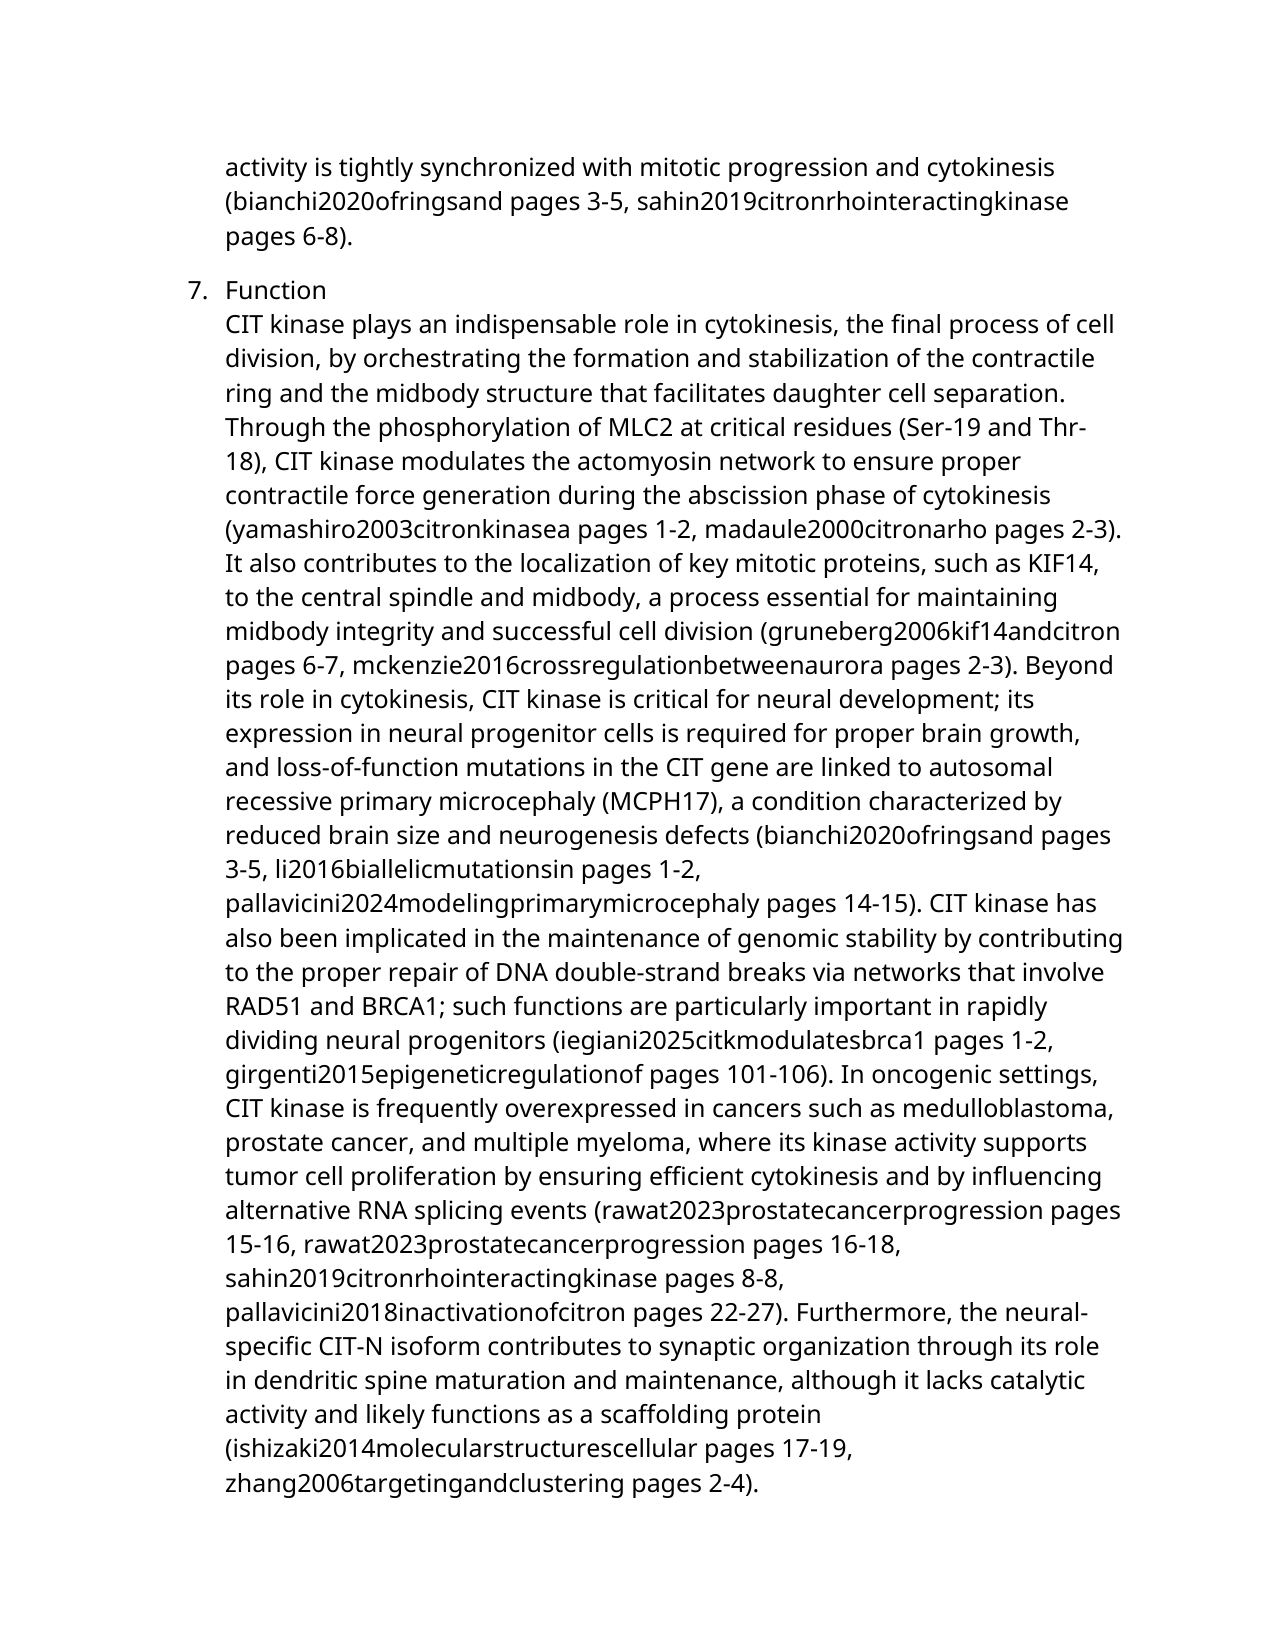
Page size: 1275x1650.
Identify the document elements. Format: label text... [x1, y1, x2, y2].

list Function CIT kinase plays an indispensable role in cytokinesis, the final process of cell division, by orchestrating the formation and stabilization of the contractile ring and the midbody structure that facilitates daughter cell separation. Through the phosphorylation of MLC2 at critical residues (Ser-19 and Thr-18), CIT kinase modulates the actomyosin network to ensure proper contractile force generation during the abscission phase of cytokinesis (yamashiro2003citronkinasea pages 1-2, madaule2000citronarho pages 2-3). It also contributes to the localization of key mitotic proteins, such as KIF14, to the central spindle and midbody, a process essential for maintaining midbody integrity and successful cell division (gruneberg2006kif14andcitron pages 6-7, mckenzie2016crossregulationbetweenaurora pages 2-3). Beyond its role in cytokinesis, CIT kinase is critical for neural development; its expression in neural progenitor cells is required for proper brain growth, and loss-of-function mutations in the CIT gene are linked to autosomal recessive primary microcephaly (MCPH17), a condition characterized by reduced brain size and neurogenesis defects (bianchi2020ofringsand pages 3-5, li2016biallelicmutationsin pages 1-2, pallavicini2024modelingprimarymicrocephaly pages 14-15). CIT kinase has also been implicated in the maintenance of genomic stability by contributing to the proper repair of DNA double-strand breaks via networks that involve RAD51 and BRCA1; such functions are particularly important in rapidly dividing neural progenitors (iegiani2025citkmodulatesbrca1 pages 1-2, girgenti2015epigeneticregulationof pages 101-106). In oncogenic settings, CIT kinase is frequently overexpressed in cancers such as medulloblastoma, prostate cancer, and multiple myeloma, where its kinase activity supports tumor cell proliferation by ensuring efficient cytokinesis and by influencing alternative RNA splicing events (rawat2023prostatecancerprogression pages 15-16, rawat2023prostatecancerprogression pages 16-18, sahin2019citronrhointeractingkinase pages 8-8, pallavicini2018inactivationofcitron pages 22-27). Furthermore, the neural-specific CIT-N isoform contributes to synaptic organization through its role in dendritic spine maturation and maintenance, although it lacks catalytic activity and likely functions as a scaffolding protein (ishizaki2014molecularstructurescellular pages 17-19, zhang2006targetingandclustering pages 2-4). [187, 273, 1125, 1499]
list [187, 150, 1125, 252]
